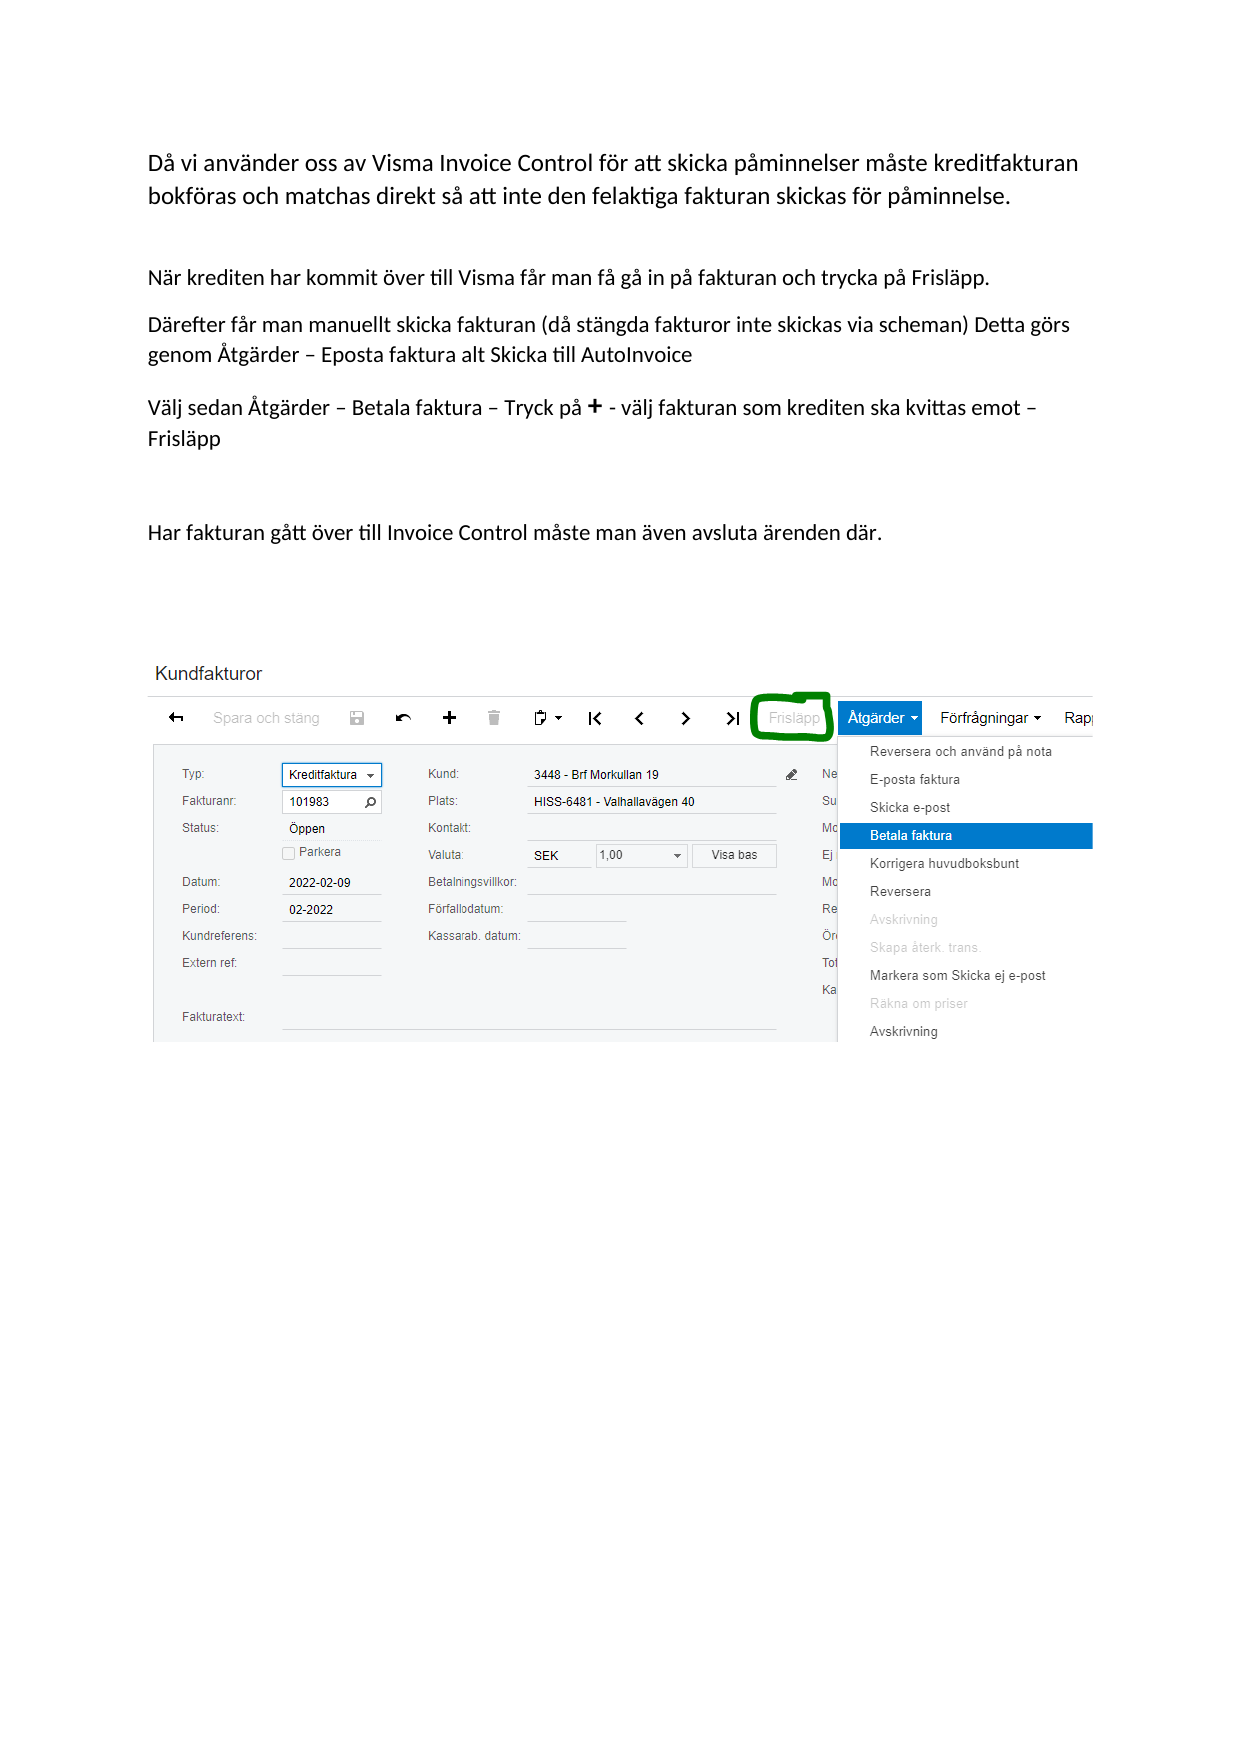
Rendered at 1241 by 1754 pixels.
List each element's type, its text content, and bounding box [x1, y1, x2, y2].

text Välj sedan Åtgärder – Betala faktura – Tryck på + - välj fakturan som krediten ska kvittas emot – Frisläpp [148, 387, 1093, 453]
text Därefter får man manuellt skicka fakturan (då stängda fakturor inte skickas via scheman) Detta görs genom Åtgärder – Eposta faktura alt Skicka till AutoInvoice [148, 310, 1093, 368]
picture [147, 658, 1093, 1042]
text Då vi använder oss av Visma Invoice Control för att skicka påminnelser måste kreditfakturan bokföras och matchas direkt så att inte den felaktiga fakturan skickas för påminnelse. [148, 148, 1093, 211]
text Har fakturan gått över till Invoice Control måste man även avsluta ärenden där. [148, 518, 1093, 546]
text När krediten har kommit över till Visma får man få gå in på fakturan och trycka på Frisläpp. [148, 230, 1093, 291]
